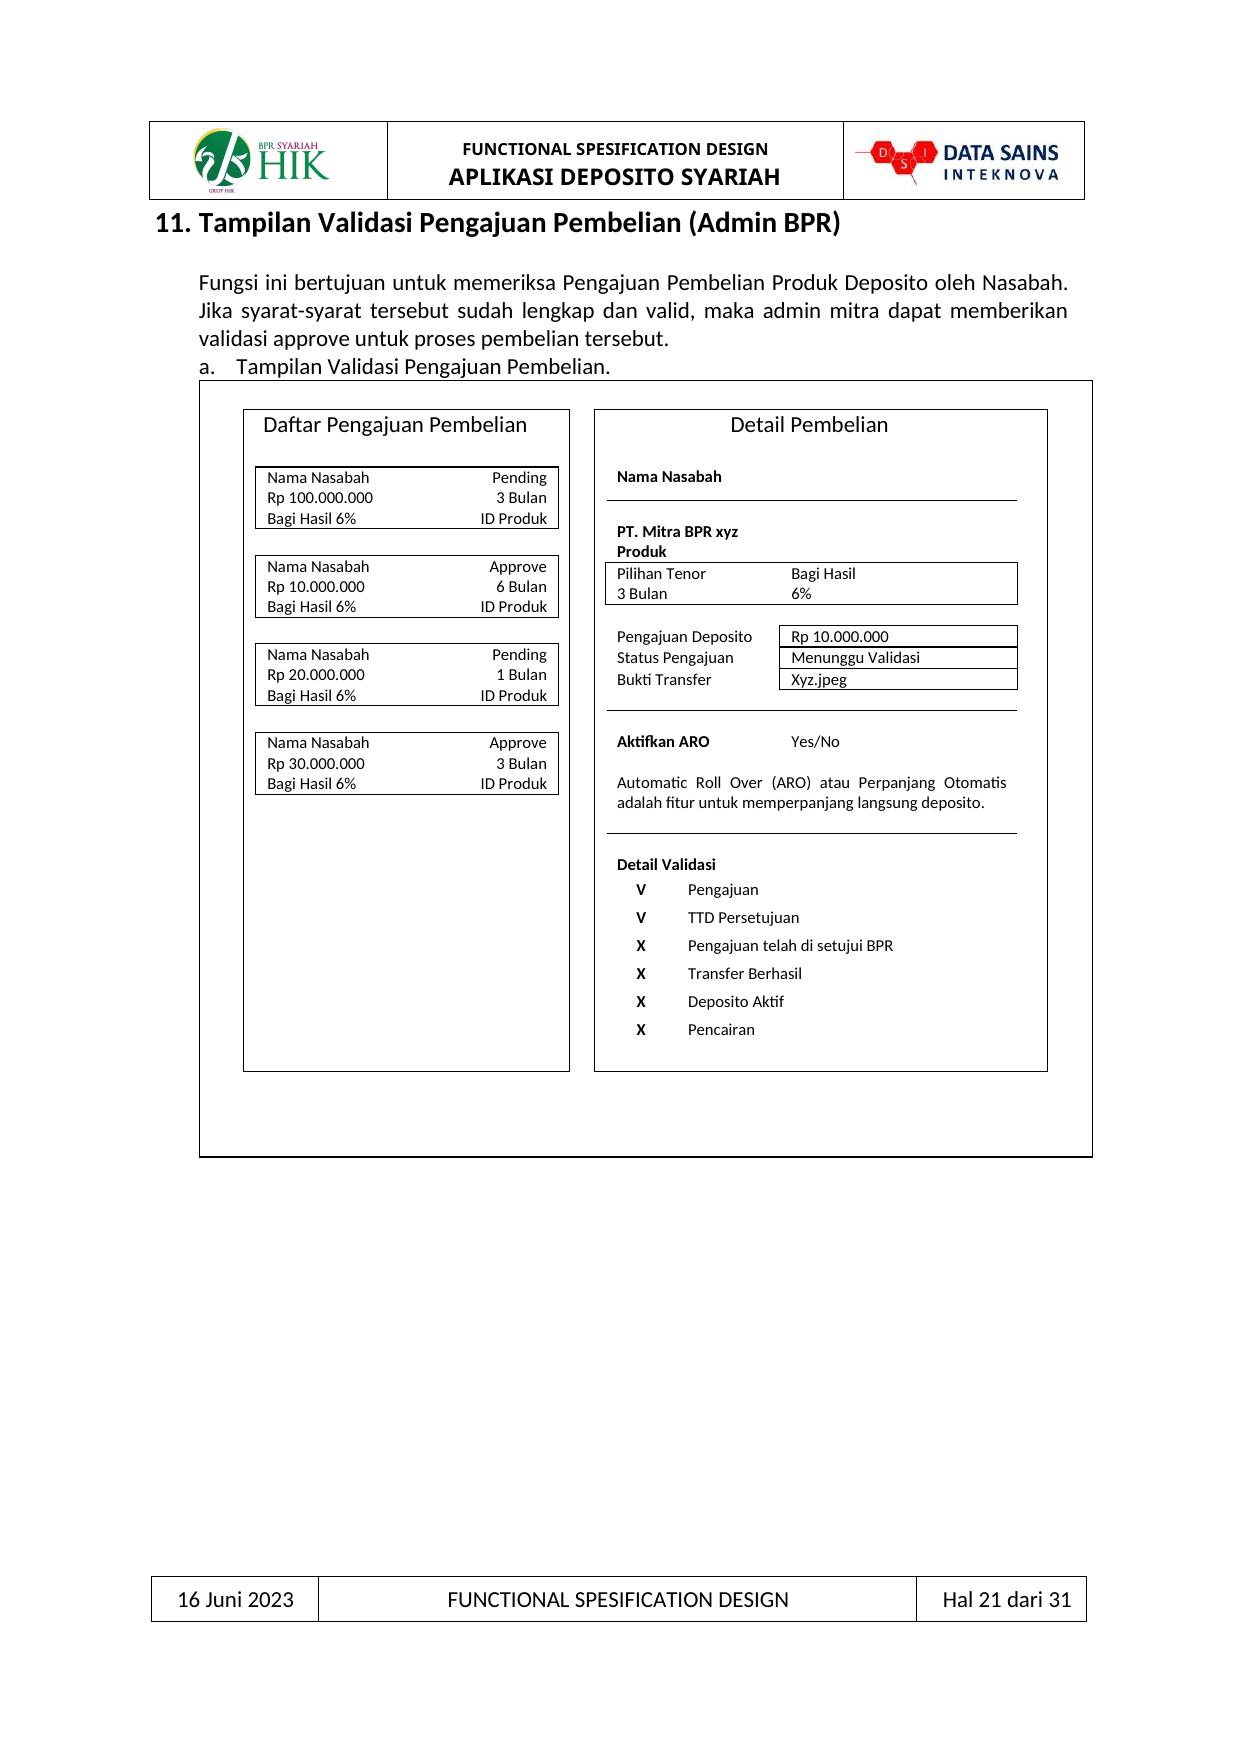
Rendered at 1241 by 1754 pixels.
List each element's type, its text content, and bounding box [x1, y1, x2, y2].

picture [855, 130, 1061, 192]
list Tampilan Validasi Pengajuan Pembelian. [199, 352, 1069, 380]
picture [189, 120, 340, 201]
table_header [200, 381, 1092, 1156]
text Fungsi ini bertujuan untuk memeriksa Pengajuan Pembelian Produk Deposito oleh Nasabah. Jika syarat-syarat tersebut sudah lengkap dan valid, maka admin mitra dapat memberikan validasi approve untuk proses pembelian tersebut. [199, 268, 1069, 352]
subtitle Tampilan Validasi Pengajuan Pembelian (Admin BPR) [154, 204, 1069, 240]
